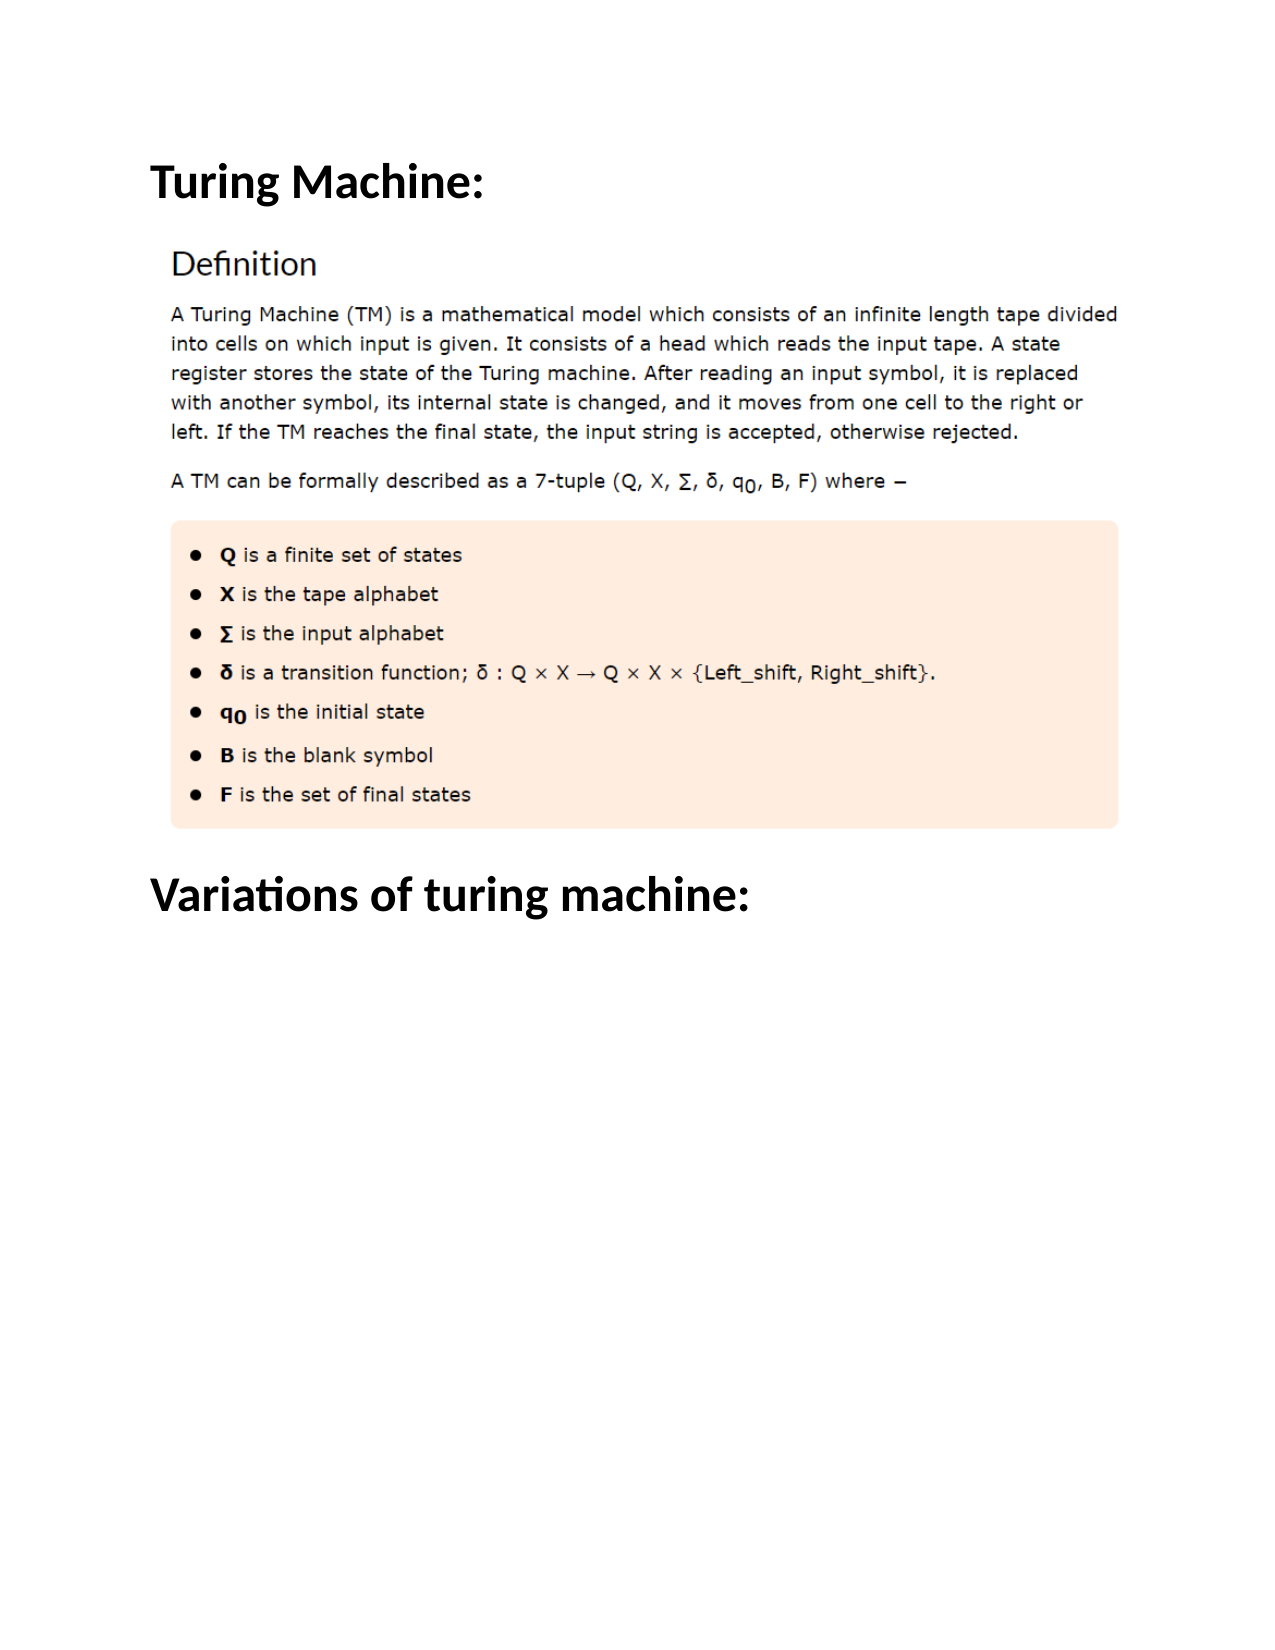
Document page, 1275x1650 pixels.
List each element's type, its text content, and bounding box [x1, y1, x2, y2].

picture [150, 232, 1125, 844]
text Variations of turing machine: [150, 863, 1125, 924]
text Turing Machine: [150, 150, 1125, 211]
